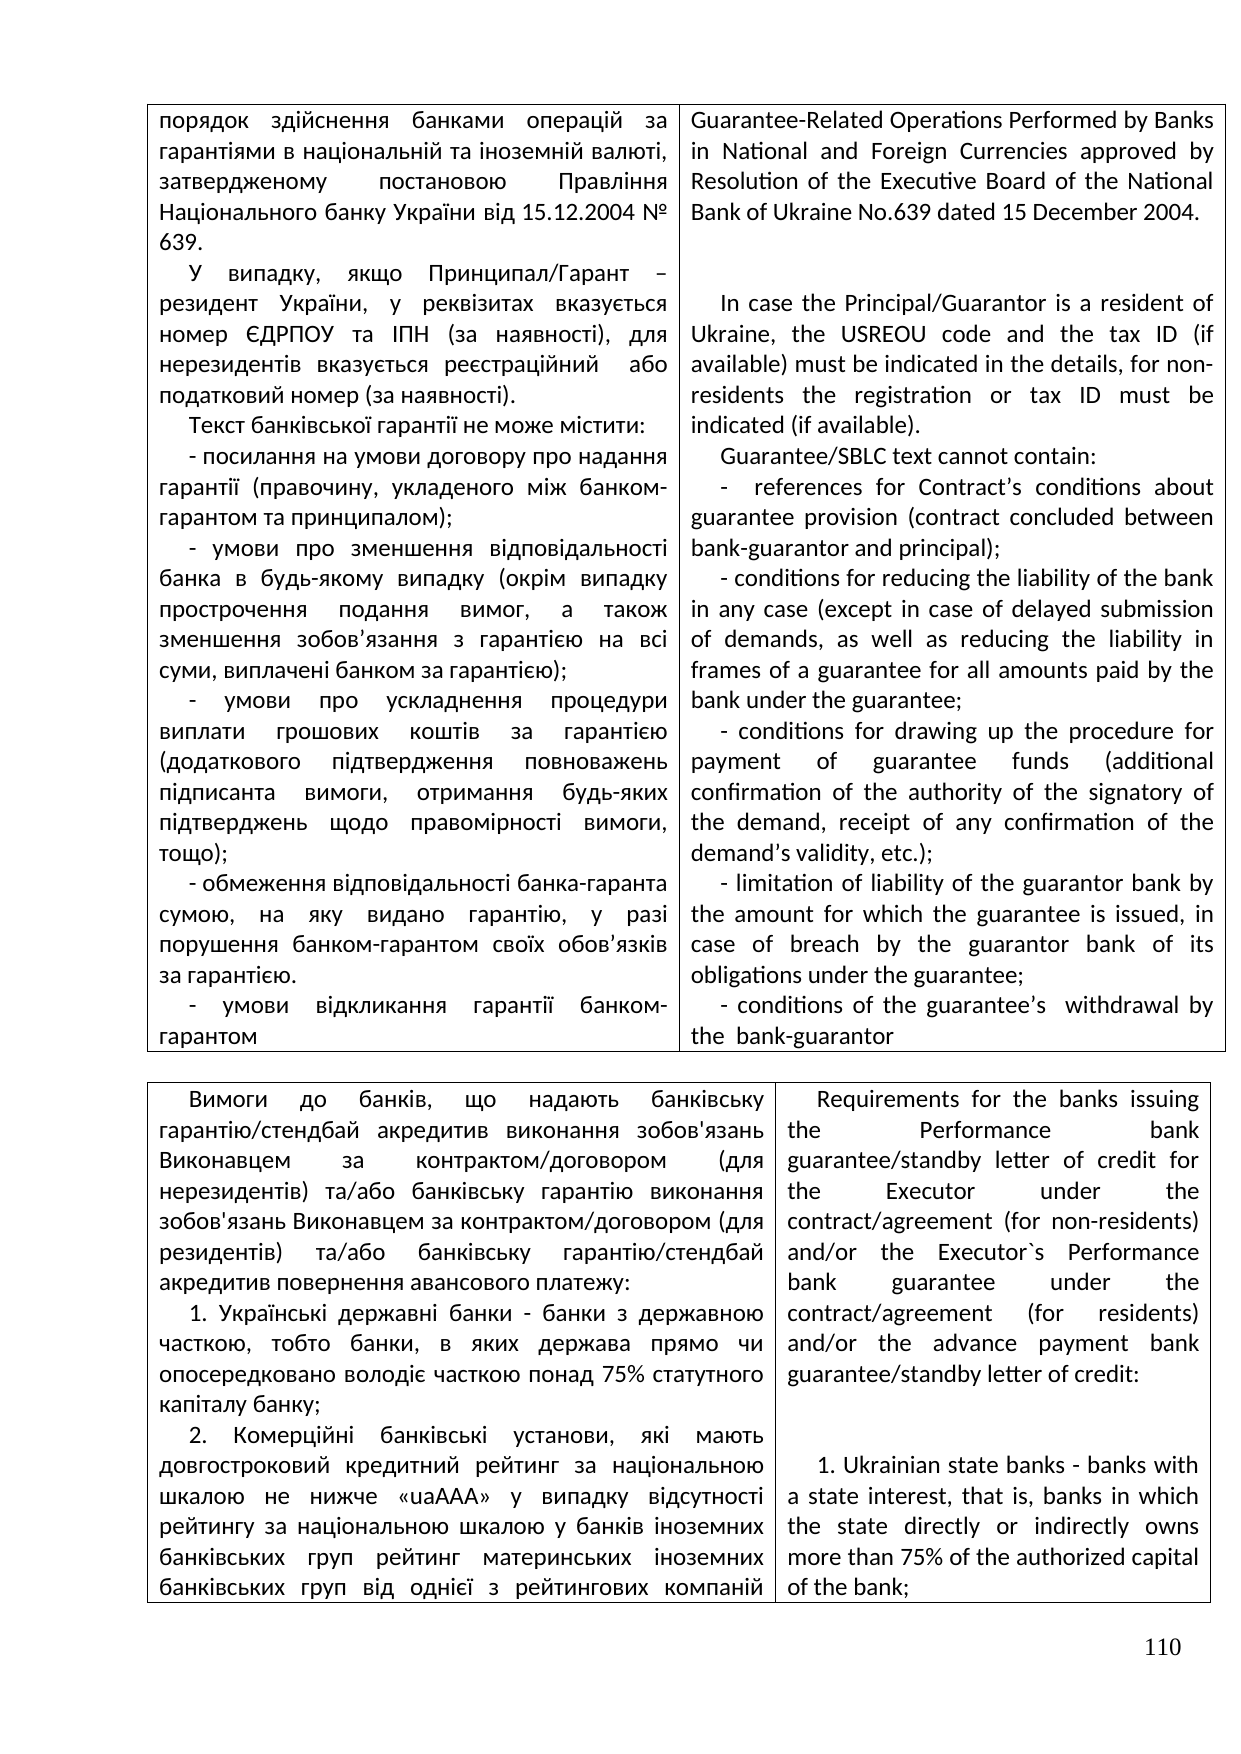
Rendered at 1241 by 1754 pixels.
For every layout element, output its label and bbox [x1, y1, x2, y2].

table_cell [680, 105, 1225, 1051]
table_cell [148, 105, 679, 1051]
table_header [776, 1083, 1210, 1602]
table_header [148, 1083, 775, 1602]
